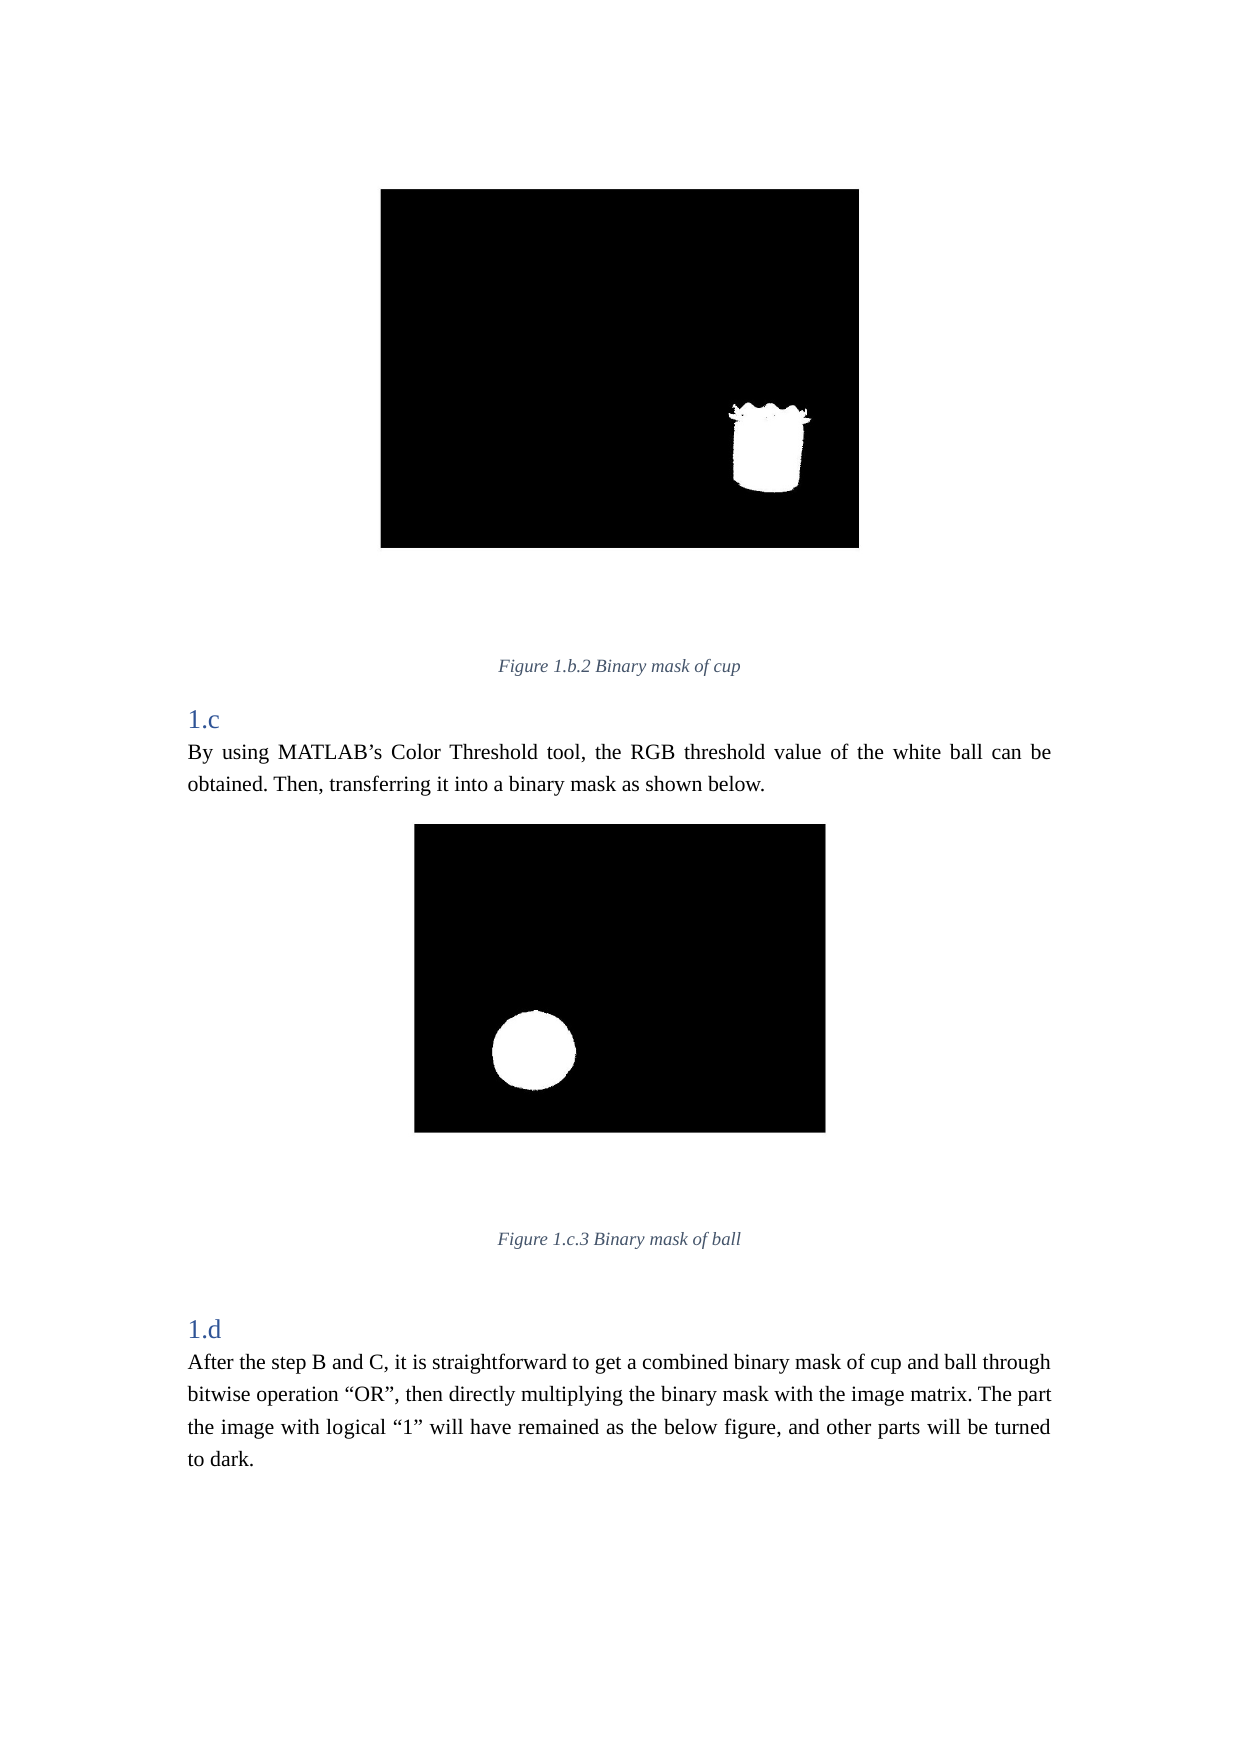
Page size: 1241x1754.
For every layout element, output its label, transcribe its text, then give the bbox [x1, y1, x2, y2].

picture [332, 800, 908, 1205]
picture [285, 162, 955, 632]
text After the step B and C, it is straightforward to get a combined binary mask of cup and ball through bitwise operation “OR”, then directly multiplying the binary mask with the image matrix. The part the image with logical “1” will have remained as the below figure, and other parts will be turned to dark. [187, 1345, 1053, 1475]
text By using MATLAB’s Color Threshold tool, the RGB threshold value of the white ball can be obtained. Then, transferring it into a binary mask as shown below. [187, 735, 1053, 800]
